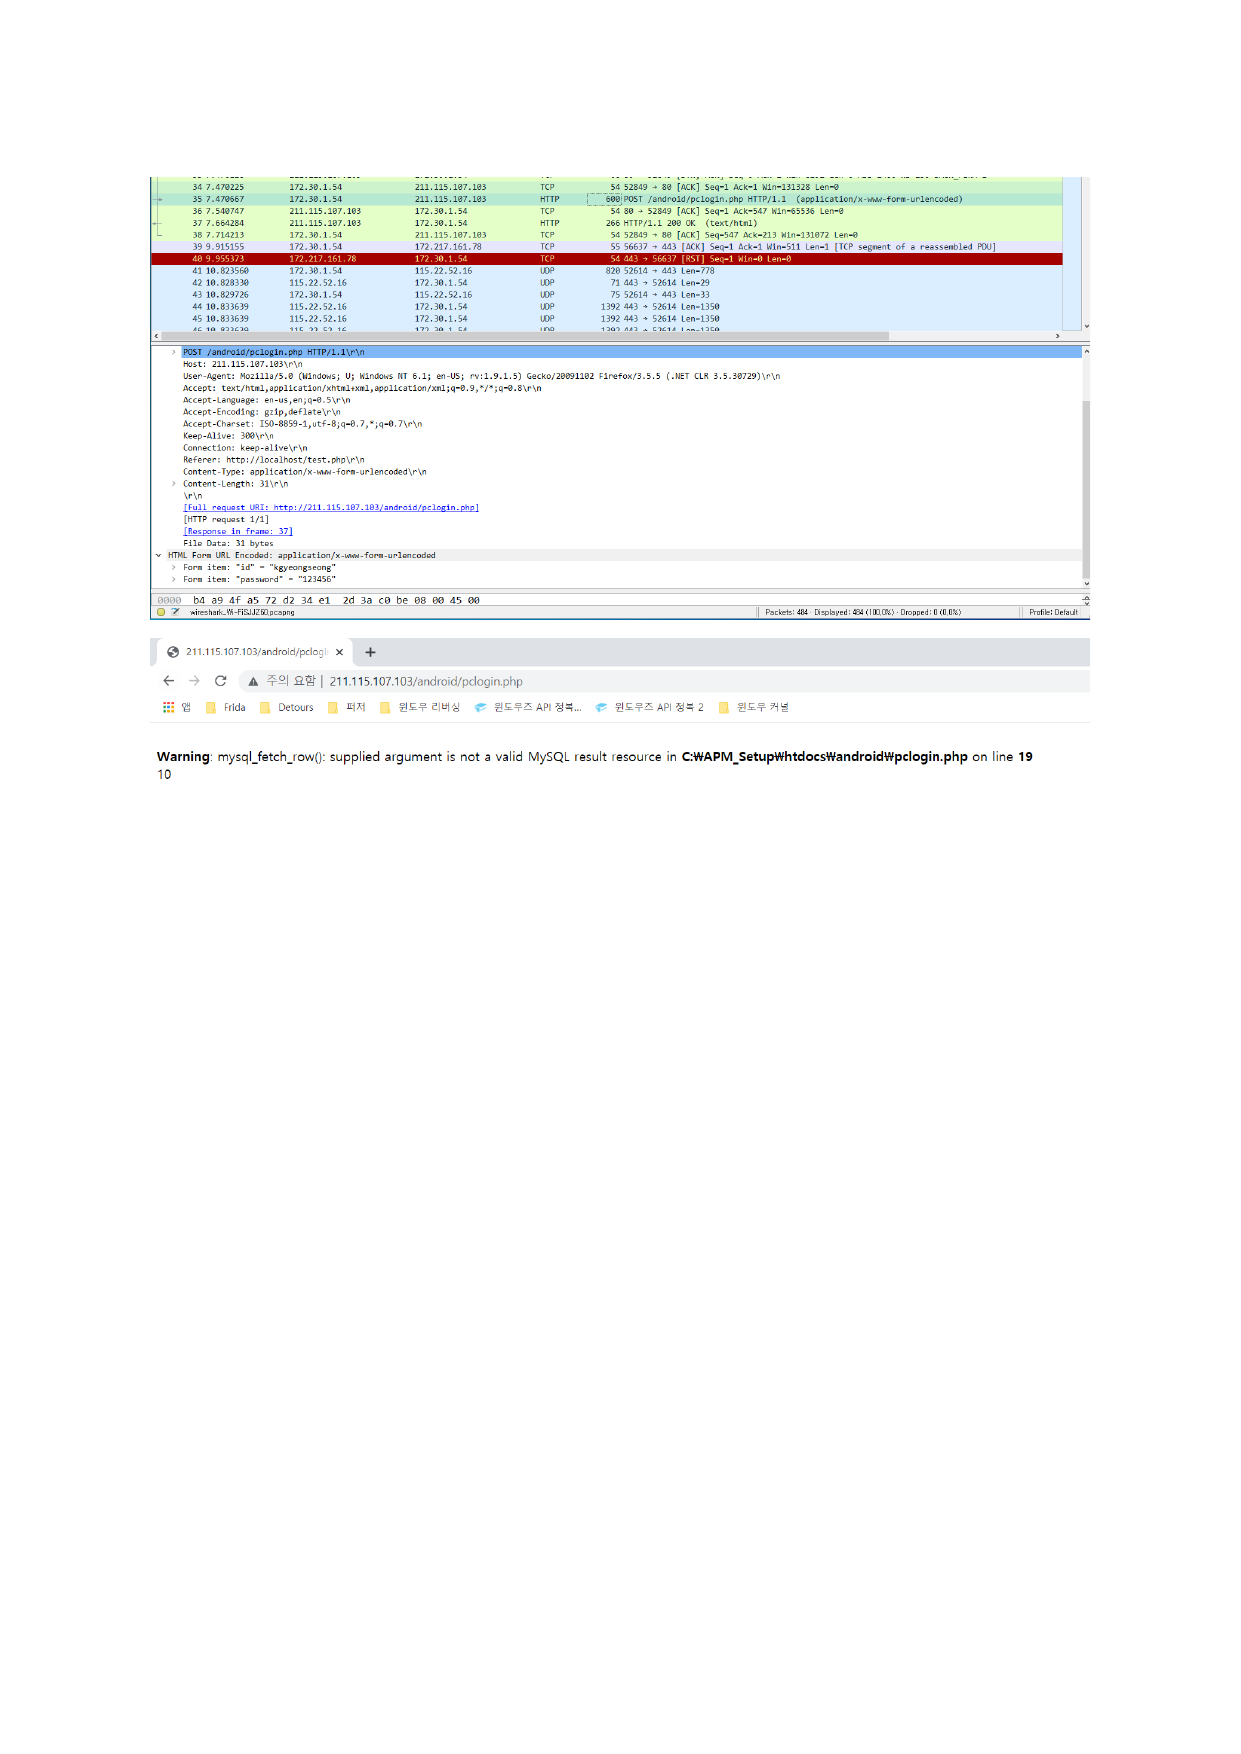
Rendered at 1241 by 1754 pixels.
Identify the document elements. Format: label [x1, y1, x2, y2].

picture [150, 177, 1091, 620]
picture [150, 638, 1091, 815]
